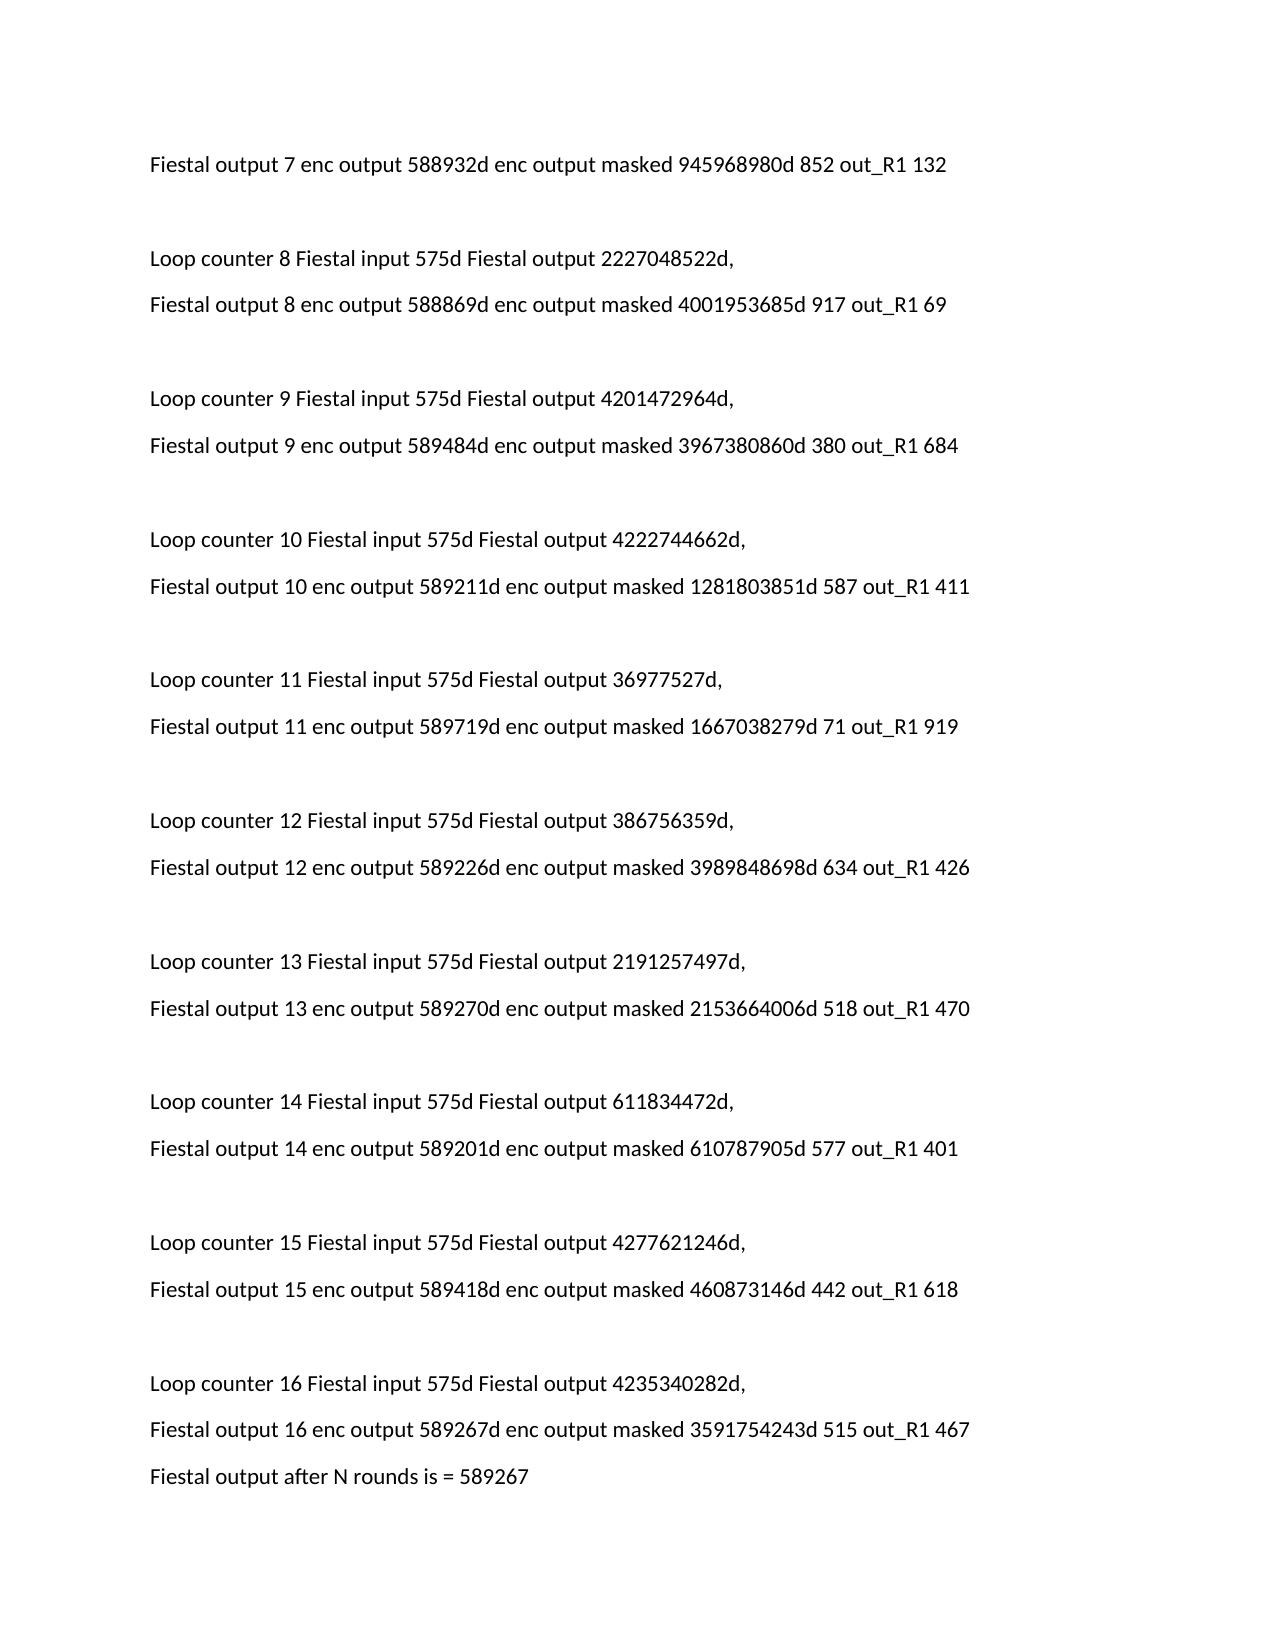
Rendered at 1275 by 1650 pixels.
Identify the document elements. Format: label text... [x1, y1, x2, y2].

text Fiestal output after N rounds is = 589267 [150, 1462, 1125, 1491]
text Fiestal output 15 enc output 589418d enc output masked 460873146d 442 out_R1 618 [150, 1275, 1125, 1303]
text Fiestal output 9 enc output 589484d enc output masked 3967380860d 380 out_R1 684 [150, 431, 1125, 459]
text Fiestal output 13 enc output 589270d enc output masked 2153664006d 518 out_R1 470 [150, 994, 1125, 1022]
text Loop counter 11 Fiestal input 575d Fiestal output 36977527d, [150, 666, 1125, 694]
text Fiestal output 8 enc output 588869d enc output masked 4001953685d 917 out_R1 69 [150, 291, 1125, 319]
text Loop counter 14 Fiestal input 575d Fiestal output 611834472d, [150, 1087, 1125, 1116]
text Loop counter 10 Fiestal input 575d Fiestal output 4222744662d, [150, 525, 1125, 553]
text Loop counter 12 Fiestal input 575d Fiestal output 386756359d, [150, 806, 1125, 834]
text Fiestal output 11 enc output 589719d enc output masked 1667038279d 71 out_R1 919 [150, 712, 1125, 741]
text Fiestal output 7 enc output 588932d enc output masked 945968980d 852 out_R1 132 [150, 150, 1125, 178]
text Loop counter 9 Fiestal input 575d Fiestal output 4201472964d, [150, 384, 1125, 412]
text Loop counter 16 Fiestal input 575d Fiestal output 4235340282d, [150, 1369, 1125, 1397]
text Loop counter 8 Fiestal input 575d Fiestal output 2227048522d, [150, 244, 1125, 272]
text Fiestal output 14 enc output 589201d enc output masked 610787905d 577 out_R1 401 [150, 1134, 1125, 1162]
text Fiestal output 16 enc output 589267d enc output masked 3591754243d 515 out_R1 467 [150, 1416, 1125, 1444]
text Loop counter 15 Fiestal input 575d Fiestal output 4277621246d, [150, 1228, 1125, 1256]
text Loop counter 13 Fiestal input 575d Fiestal output 2191257497d, [150, 947, 1125, 975]
text Fiestal output 10 enc output 589211d enc output masked 1281803851d 587 out_R1 411 [150, 572, 1125, 600]
text Fiestal output 12 enc output 589226d enc output masked 3989848698d 634 out_R1 426 [150, 853, 1125, 881]
